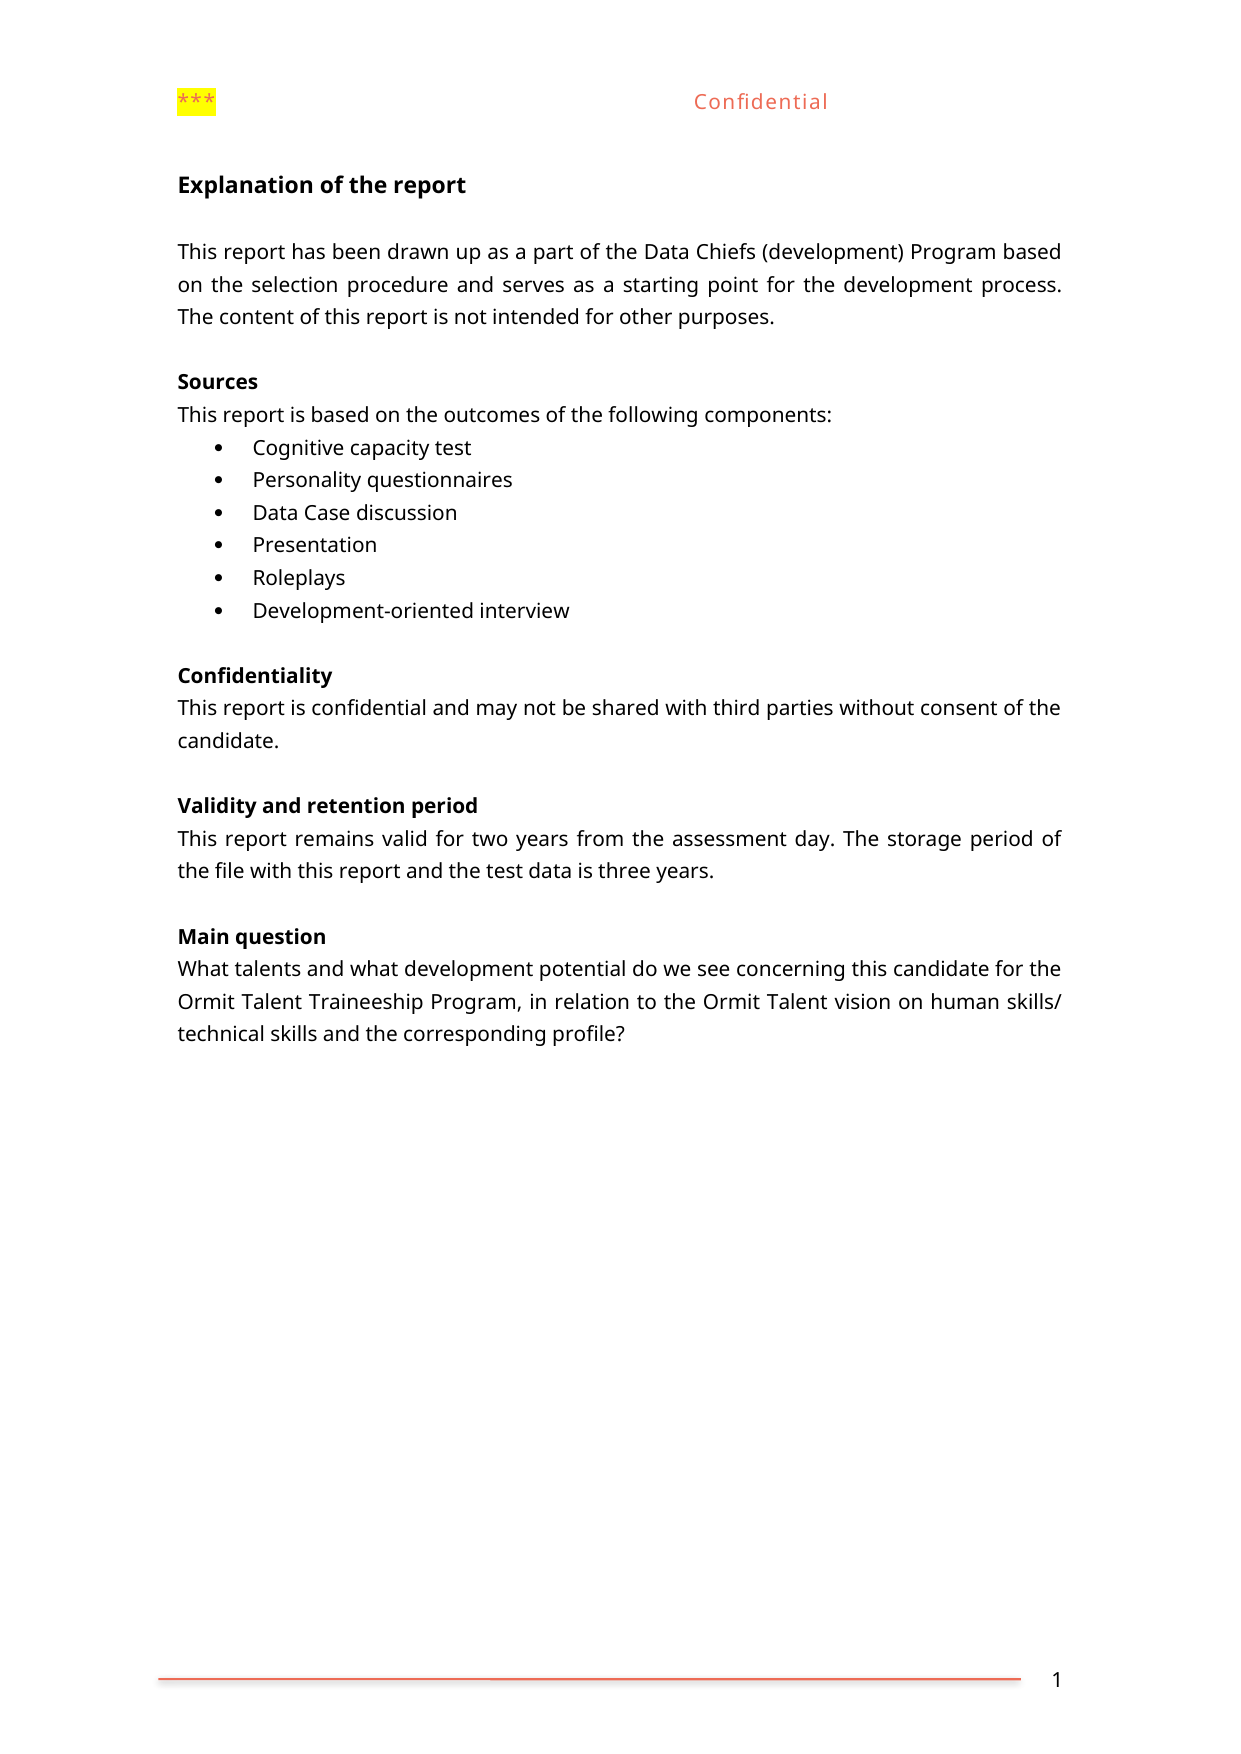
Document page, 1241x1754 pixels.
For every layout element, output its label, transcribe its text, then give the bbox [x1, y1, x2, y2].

text Main question [177, 922, 1063, 950]
text This report has been drawn up as a part of the Data Chiefs (development) Program based on the selection procedure and serves as a starting point for the development process. The content of this report is not intended for other purposes. [177, 237, 1063, 331]
text Confidentiality [177, 661, 1063, 689]
list Personality questionnaires [215, 465, 1063, 494]
text This report is confidential and may not be shared with third parties without consent of the candidate. [177, 693, 1063, 754]
list Cognitive capacity test [215, 433, 1063, 461]
list Data Case discussion [215, 498, 1063, 526]
list Roleplays [215, 563, 1063, 592]
text Explanation of the report [177, 168, 1063, 200]
text This report is based on the outcomes of the following components: [177, 400, 1063, 428]
text This report remains valid for two years from the assessment day. The storage period of the file with this report and the test data is three years. [177, 824, 1063, 885]
text Sources [177, 367, 1063, 396]
list Development-oriented interview [215, 596, 1063, 624]
list Presentation [215, 531, 1063, 559]
text What talents and what development potential do we see concerning this candidate for the Ormit Talent Traineeship Program, in relation to the Ormit Talent vision on human skills/ technical skills and the corresponding profile? [177, 954, 1063, 1048]
text Validity and retention period [177, 791, 1063, 820]
